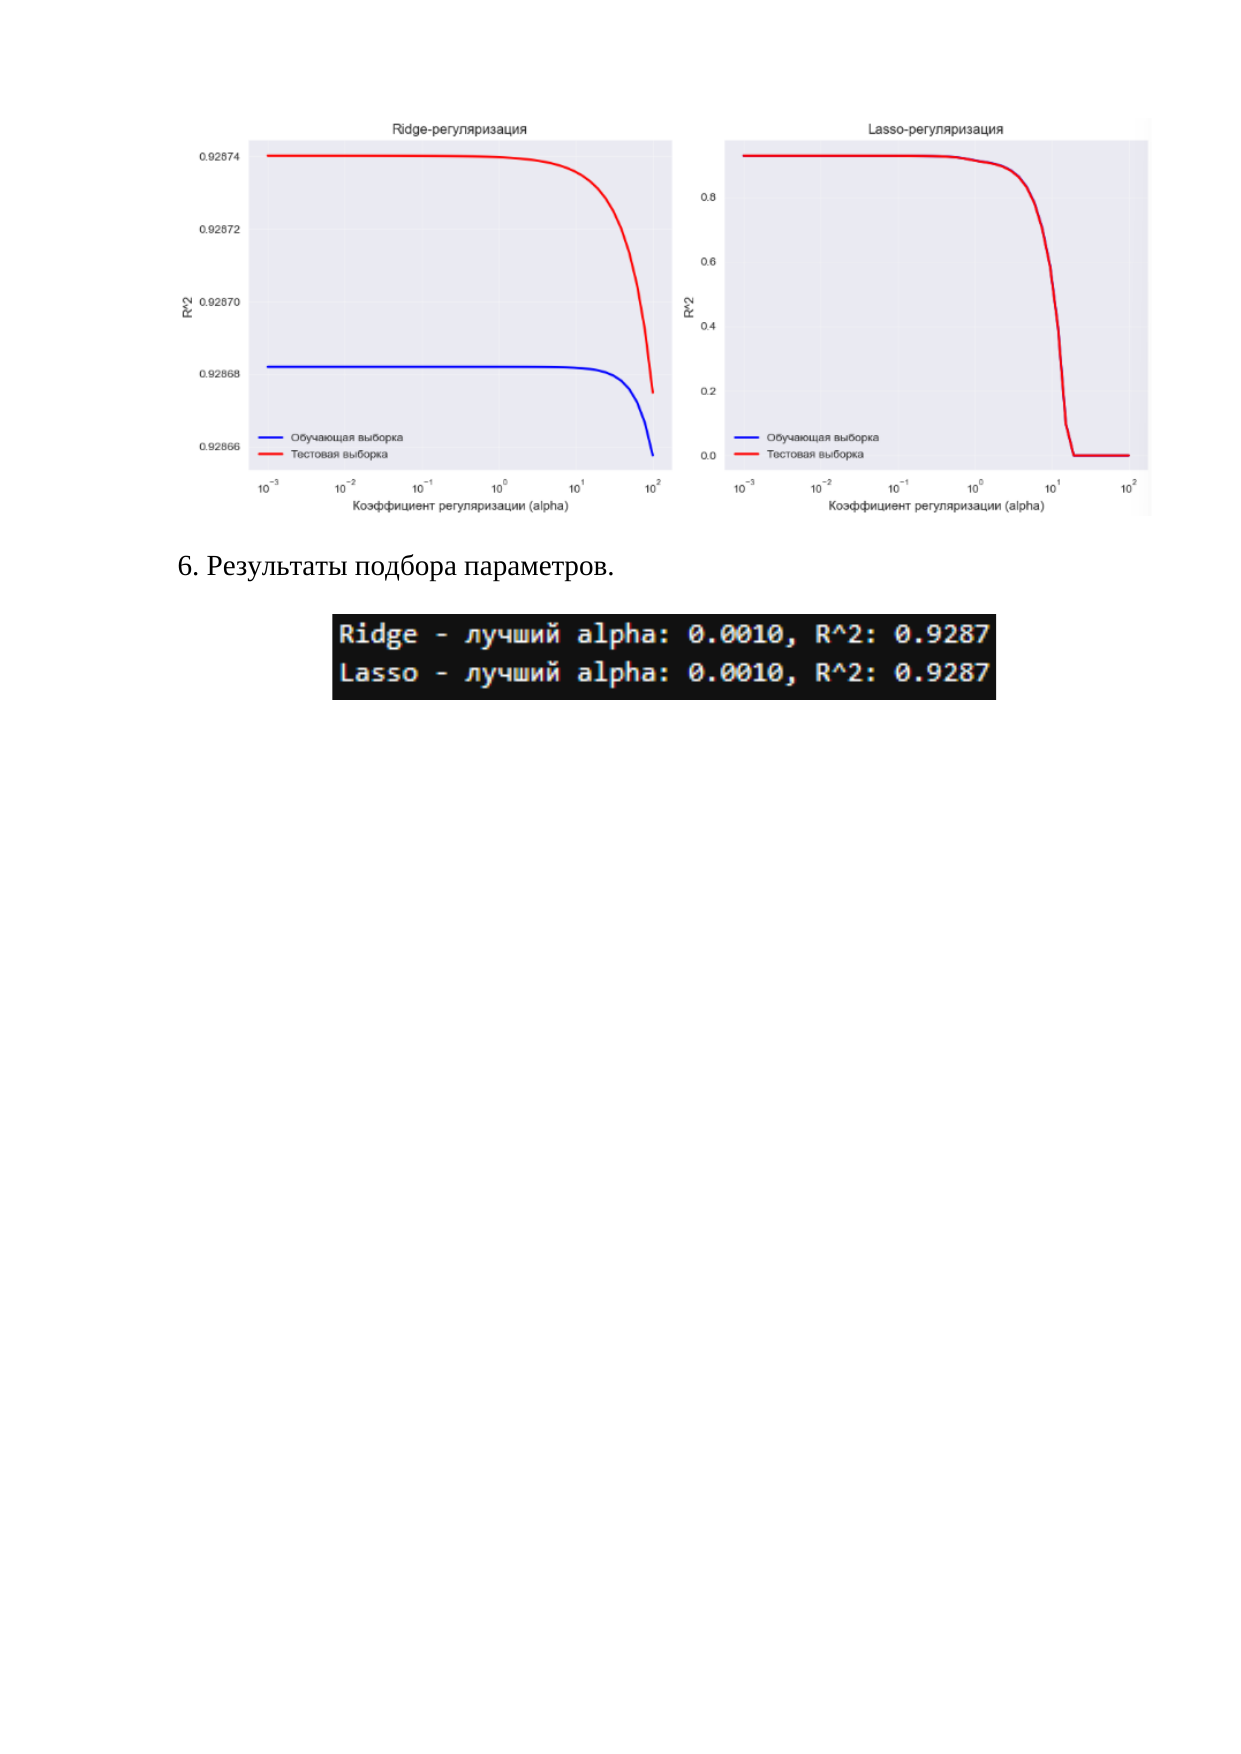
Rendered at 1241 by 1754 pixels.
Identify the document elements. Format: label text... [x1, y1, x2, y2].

text 6. Результаты подбора параметров. [177, 548, 1152, 581]
picture [177, 118, 1152, 516]
picture [332, 614, 997, 700]
